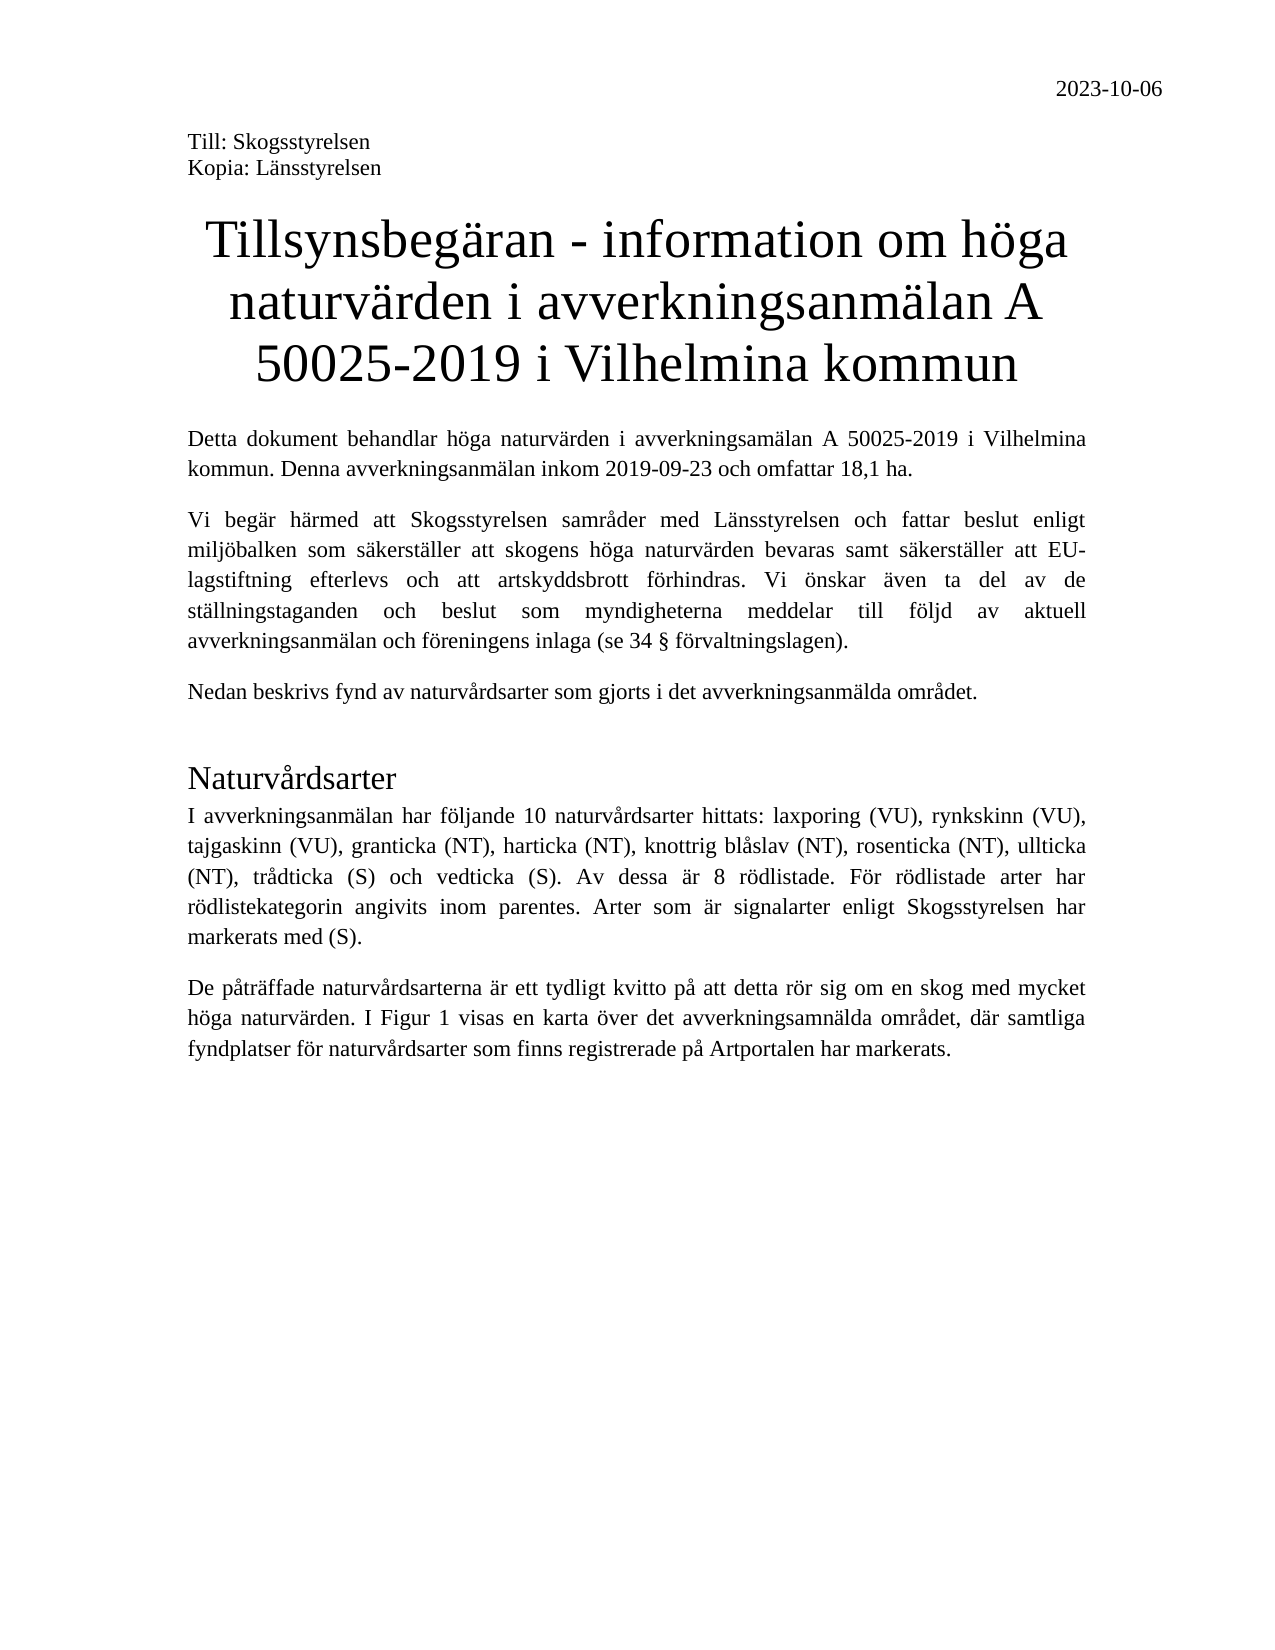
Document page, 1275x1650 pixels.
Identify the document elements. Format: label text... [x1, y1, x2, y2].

text I avverkningsanmälan har följande 10 naturvårdsarter hittats: laxporing (VU), rynkskinn (VU), tajgaskinn (VU), granticka (NT), harticka (NT), knottrig blåslav (NT), rosenticka (NT), ullticka (NT), trådticka (S) och vedticka (S). Av dessa är 8 rödlistade. För rödlistade arter har rödlistekategorin angivits inom parentes. Arter som är signalarter enligt Skogsstyrelsen har markerats med (S). [187, 802, 1087, 949]
text Vi begär härmed att Skogsstyrelsen samråder med Länsstyrelsen och fattar beslut enligt miljöbalken som säkerställer att skogens höga naturvärden bevaras samt säkerställer att EU-lagstiftning efterlevs och att artskyddsbrott förhindras. Vi önskar även ta del av de ställningstaganden och beslut som myndigheterna meddelar till följd av aktuell avverkningsanmälan och föreningens inlaga (se 34 § förvaltningslagen). [187, 506, 1087, 653]
text Detta dokument behandlar höga naturvärden i avverkningsamälan A 50025-2019 i Vilhelmina kommun. Denna avverkningsanmälan inkom 2019-09-23 och omfattar 18,1 ha. [187, 425, 1087, 481]
title Tillsynsbegäran - information om höga naturvärden i avverkningsanmälan A 50025-2019 i Vilhelmina kommun [187, 207, 1087, 394]
subtitle Naturvårdsarter [187, 758, 1087, 797]
text De påträffade naturvårdsarterna är ett tydligt kvitto på att detta rör sig om en skog med mycket höga naturvärden. I Figur 1 visas en karta över det avverkningsamnälda området, där samtliga fyndplatser för naturvårdsarter som finns registrerade på Artportalen har markerats. [187, 974, 1087, 1061]
text Nedan beskrivs fynd av naturvårdsarter som gjorts i det avverkningsanmälda området. [187, 678, 1087, 704]
